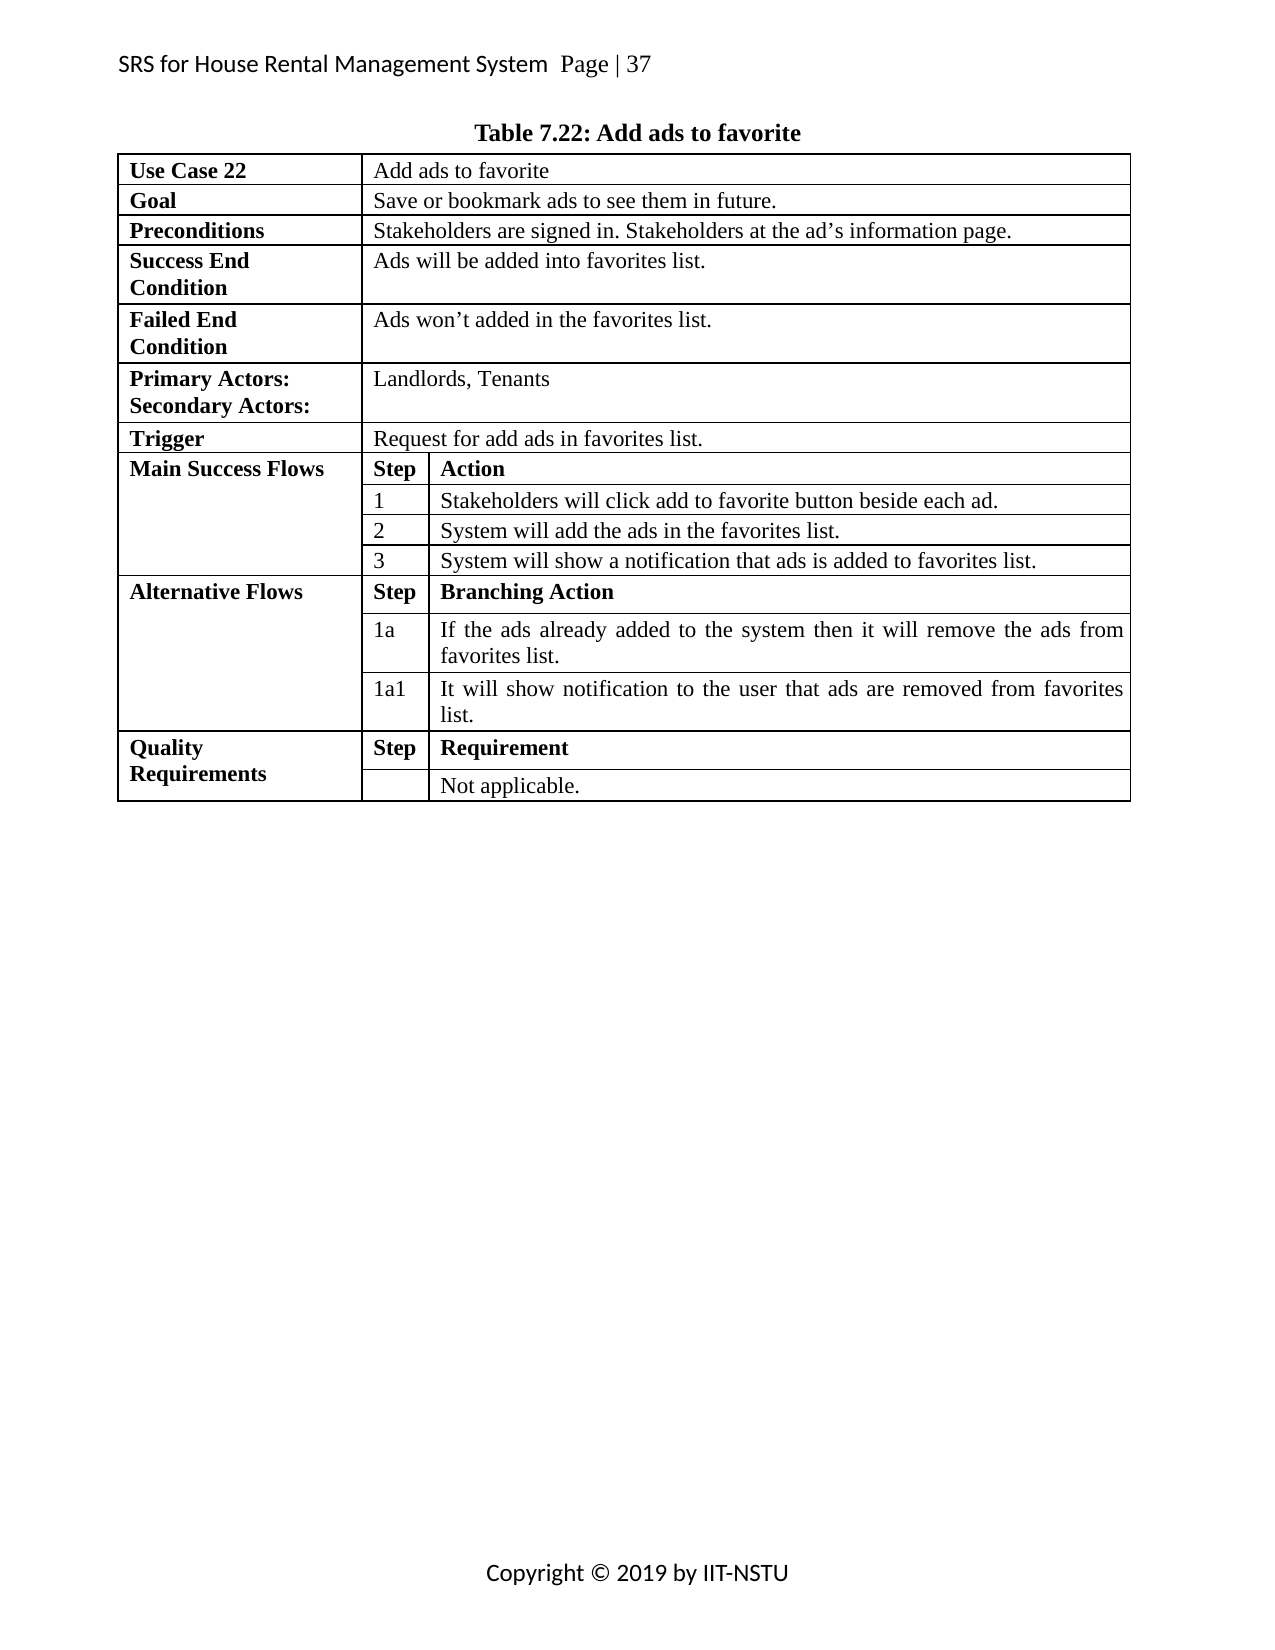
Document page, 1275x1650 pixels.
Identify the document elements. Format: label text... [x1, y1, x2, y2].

table_cell System will show a notification that ads is added to favorites list. [430, 546, 1130, 574]
table_cell Alternative Flows [119, 576, 361, 730]
table_cell Not applicable. [430, 770, 1130, 800]
table_cell Branching Action [430, 576, 1130, 612]
table_cell Trigger [119, 423, 361, 452]
table_cell Ads will be added into favorites list. [363, 246, 1130, 303]
table_header Use Case 22 [119, 155, 361, 183]
table_cell Goal [119, 185, 361, 214]
table_cell Step [363, 732, 428, 769]
table_cell System will add the ads in the favorites list. [430, 515, 1130, 544]
table_cell Requirement [430, 732, 1130, 769]
text Table 7.22: Add ads to favorite [118, 118, 1157, 147]
table_cell Action [430, 453, 1130, 483]
table_cell Stakeholders will click add to favorite button beside each ad. [430, 485, 1130, 514]
table_cell Step [363, 576, 428, 612]
table_cell Quality Requirements [119, 732, 361, 800]
table_header Add ads to favorite [363, 155, 1130, 183]
table_cell Success End Condition [119, 246, 361, 303]
table_cell If the ads already added to the system then it will remove the ads from favorites list. [430, 614, 1130, 671]
table_cell 1a1 [363, 673, 428, 730]
table_cell Main Success Flows [119, 453, 361, 574]
table_cell 2 [363, 515, 428, 544]
table_cell Landlords, Tenants [363, 364, 1130, 421]
table_cell 3 [363, 546, 428, 574]
table_cell Step [363, 453, 428, 483]
table_cell Stakeholders are signed in. Stakeholders at the ad’s information page. [363, 216, 1130, 244]
table_cell 1a [363, 614, 428, 671]
table_cell Preconditions [119, 216, 361, 244]
table_cell Primary Actors: Secondary Actors: [119, 364, 361, 421]
table_cell Request for add ads in favorites list. [363, 423, 1130, 452]
table_cell 1 [363, 485, 428, 514]
table_cell It will show notification to the user that ads are removed from favorites list. [430, 673, 1130, 730]
table_cell [363, 770, 428, 800]
table_cell Save or bookmark ads to see them in future. [363, 185, 1130, 214]
table_cell Failed End Condition [119, 305, 361, 362]
table_cell Ads won’t added in the favorites list. [363, 305, 1130, 362]
